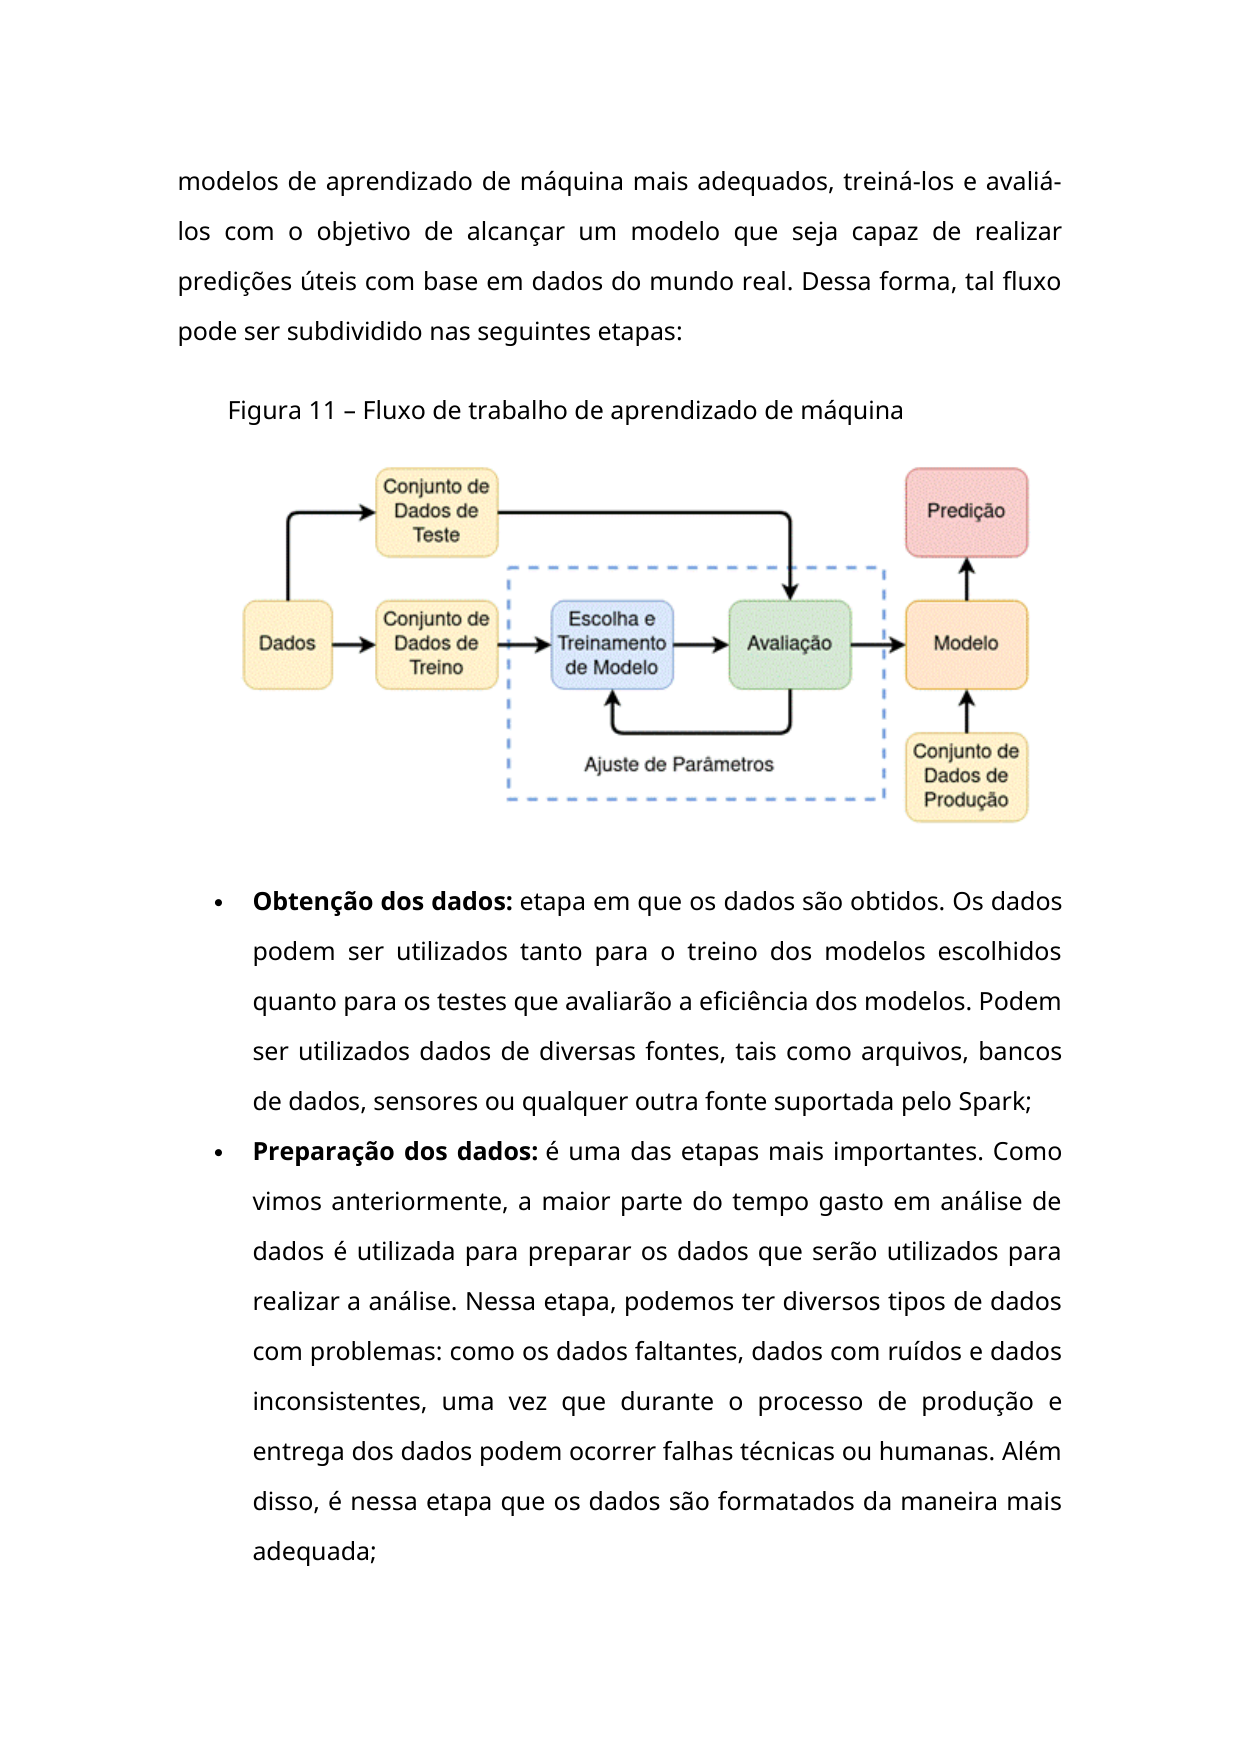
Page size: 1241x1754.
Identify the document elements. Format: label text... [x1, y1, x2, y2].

picture [227, 456, 1045, 839]
list Preparação dos dados: é uma das etapas mais importantes. Como vimos anteriormente, a maior parte do tempo gasto em análise de dados é utilizada para preparar os dados que serão utilizados para realizar a análise. Nessa etapa, podemos ter diversos tipos de dados com problemas: como os dados faltantes, dados com ruídos e dados inconsistentes, uma vez que durante o processo de produção e entrega dos dados podem ocorrer falhas técnicas ou humanas. Além disso, é nessa etapa que os dados são formatados da maneira mais adequada; [215, 1118, 1063, 1568]
list Obtenção dos dados: etapa em que os dados são obtidos. Os dados podem ser utilizados tanto para o treino dos modelos escolhidos quanto para os testes que avaliarão a eficiência dos modelos. Podem ser utilizados dados de diversas fontes, tais como arquivos, bancos de dados, sensores ou qualquer outra fonte suportada pelo Spark; [215, 868, 1063, 1118]
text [177, 148, 1063, 348]
text Figura 11 – Fluxo de trabalho de aprendizado de máquina [177, 377, 1063, 427]
